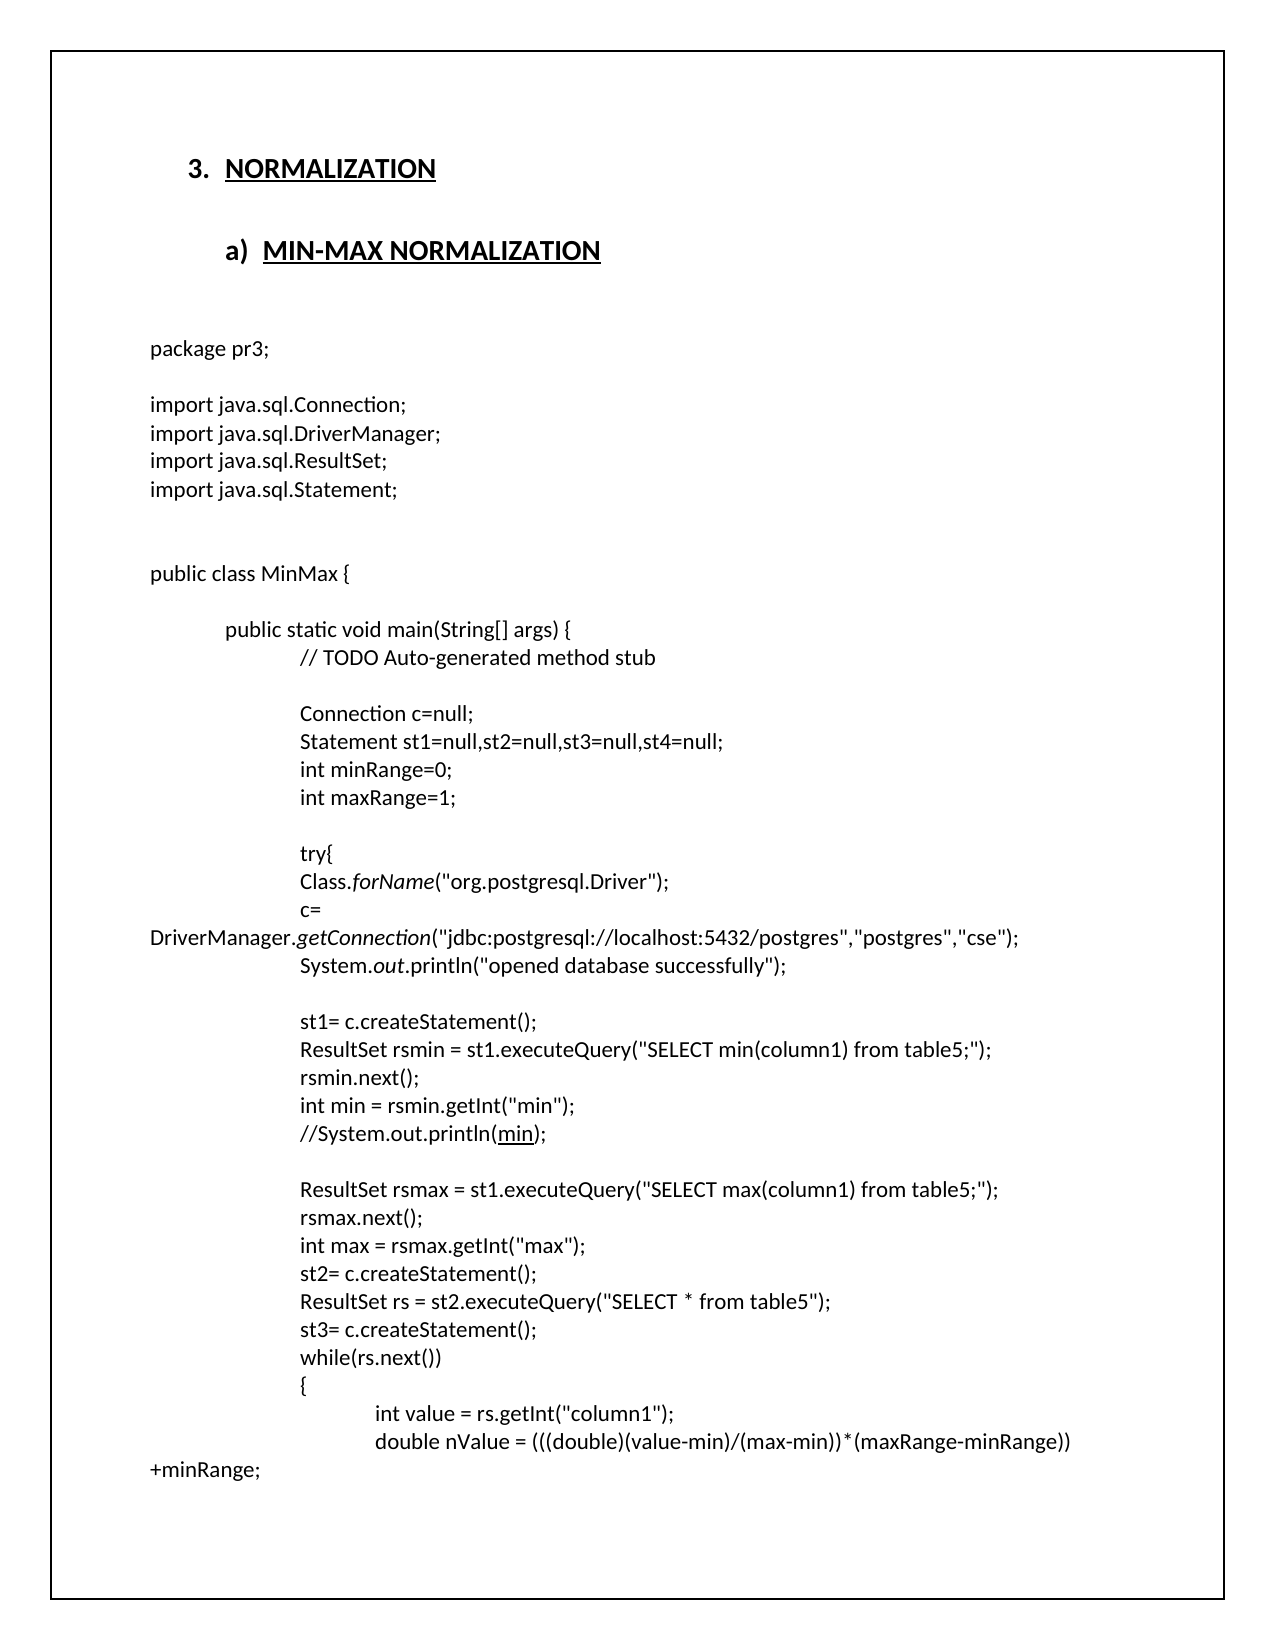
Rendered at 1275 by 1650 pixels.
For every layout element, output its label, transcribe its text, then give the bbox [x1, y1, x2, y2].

text import java.sql.Statement; [150, 475, 1125, 503]
text ResultSet rsmax = st1.executeQuery("SELECT max(column1) from table5;"); [150, 1175, 1125, 1203]
text System.out.println("opened database successfully"); [150, 951, 1125, 979]
text Connection c=null; [150, 699, 1125, 727]
text c= DriverManager.getConnection("jdbc:postgresql://localhost:5432/postgres","postgres","cse"); [150, 895, 1125, 951]
text int min = rsmin.getInt("min"); [150, 1091, 1125, 1119]
text double nValue = (((double)(value-min)/(max-min))*(maxRange-minRange))+minRange; [150, 1427, 1125, 1483]
text while(rs.next()) [150, 1343, 1125, 1371]
text import java.sql.ResultSet; [150, 447, 1125, 475]
text import java.sql.Connection; [150, 391, 1125, 419]
text rsmin.next(); [150, 1063, 1125, 1091]
text ResultSet rs = st2.executeQuery("SELECT * from table5"); [150, 1287, 1125, 1315]
text st1= c.createStatement(); [150, 1007, 1125, 1035]
text public class MinMax { [150, 559, 1125, 587]
text //System.out.println(min); [150, 1119, 1125, 1147]
text public static void main(String[] args) { [150, 615, 1125, 643]
text { [150, 1371, 1125, 1399]
text int minRange=0; [150, 755, 1125, 783]
text ResultSet rsmin = st1.executeQuery("SELECT min(column1) from table5;"); [150, 1035, 1125, 1063]
text import java.sql.DriverManager; [150, 419, 1125, 447]
text st2= c.createStatement(); [150, 1259, 1125, 1287]
text int max = rsmax.getInt("max"); [150, 1231, 1125, 1259]
text Class.forName("org.postgresql.Driver"); [150, 867, 1125, 895]
list NORMALIZATION [187, 150, 1125, 186]
text Statement st1=null,st2=null,st3=null,st4=null; [150, 727, 1125, 755]
text rsmax.next(); [150, 1203, 1125, 1231]
text try{ [150, 839, 1125, 867]
text package pr3; [150, 334, 1125, 363]
text int maxRange=1; [150, 783, 1125, 811]
text st3= c.createStatement(); [150, 1315, 1125, 1343]
text int value = rs.getInt("column1"); [150, 1399, 1125, 1427]
list MIN-MAX NORMALIZATION [225, 232, 1125, 267]
text // TODO Auto-generated method stub [150, 643, 1125, 671]
